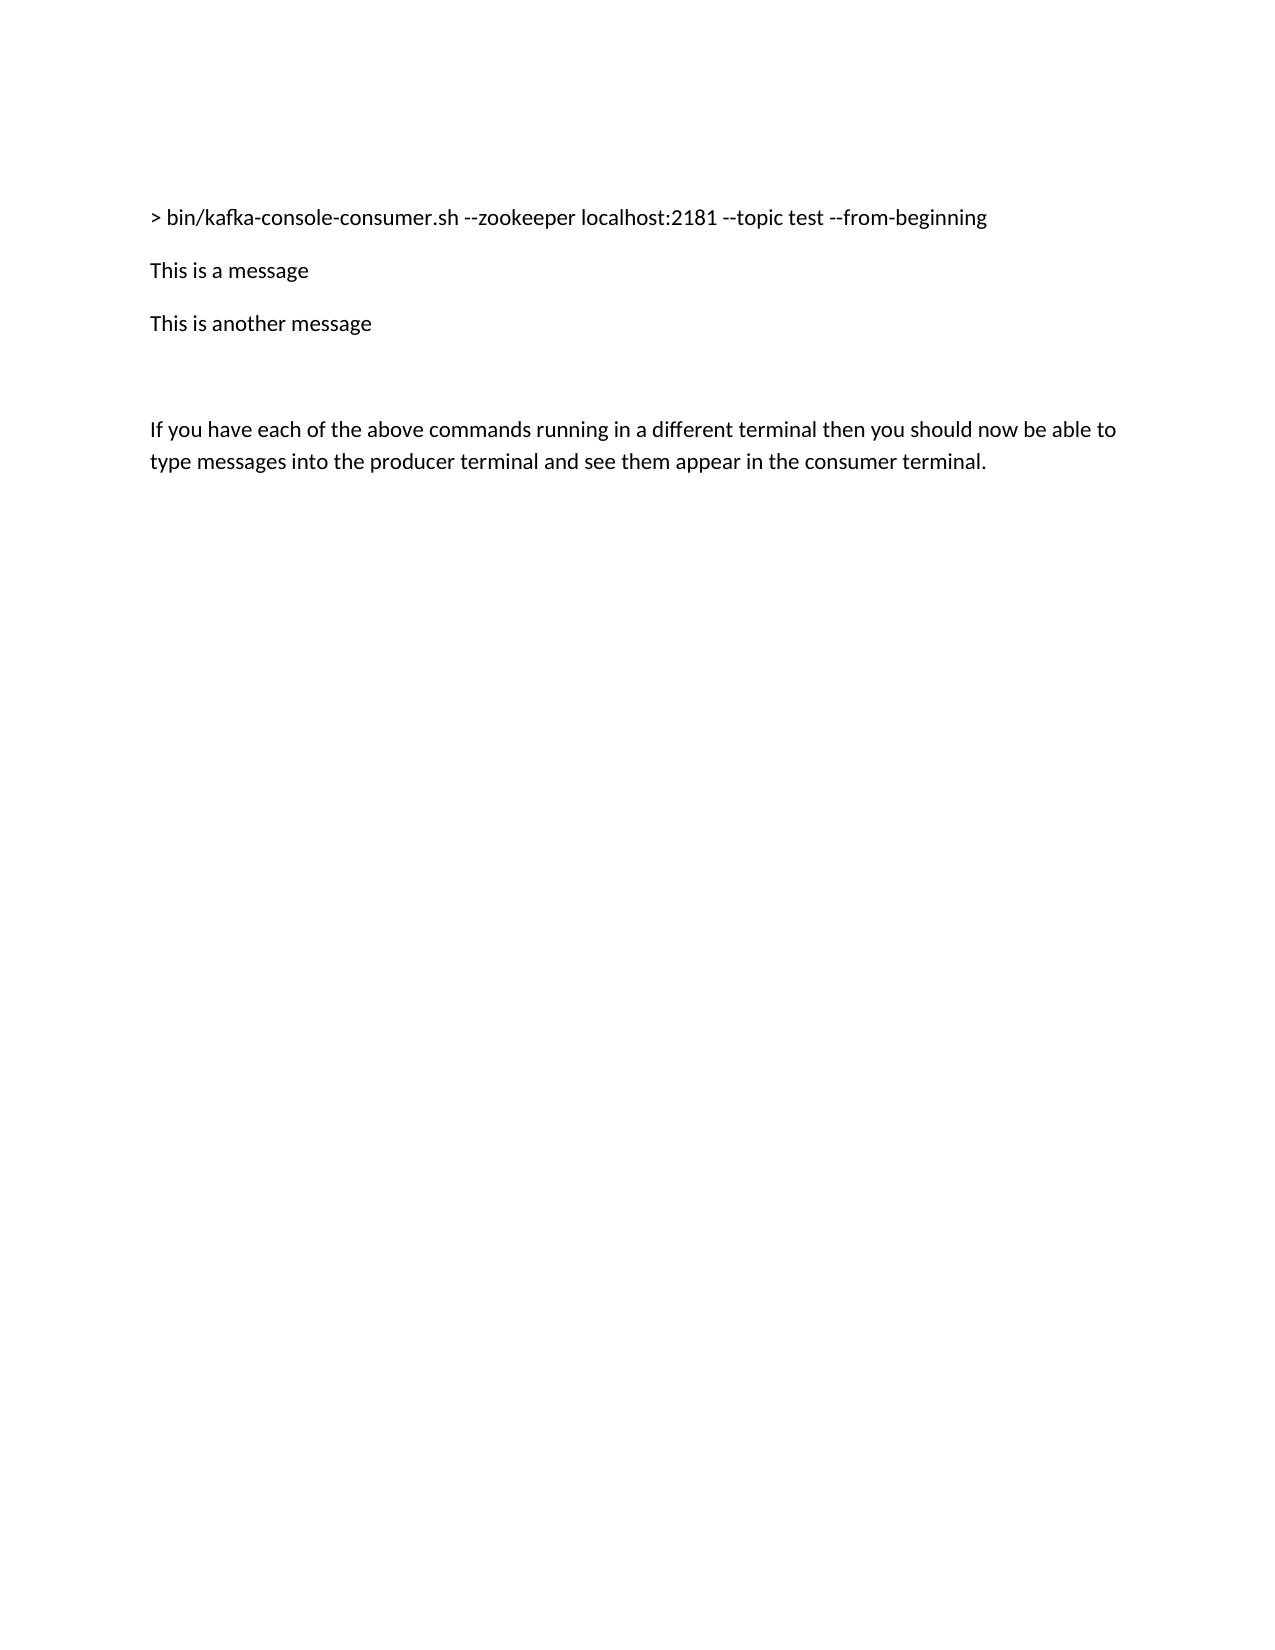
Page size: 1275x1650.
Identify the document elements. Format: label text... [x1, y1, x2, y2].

text This is another message [150, 309, 1125, 337]
text If you have each of the above commands running in a different terminal then you should now be able to type messages into the producer terminal and see them appear in the consumer terminal. [150, 415, 1125, 475]
text > bin/kafka-console-consumer.sh --zookeeper localhost:2181 --topic test --from-beginning [150, 203, 1125, 231]
text This is a message [150, 256, 1125, 284]
